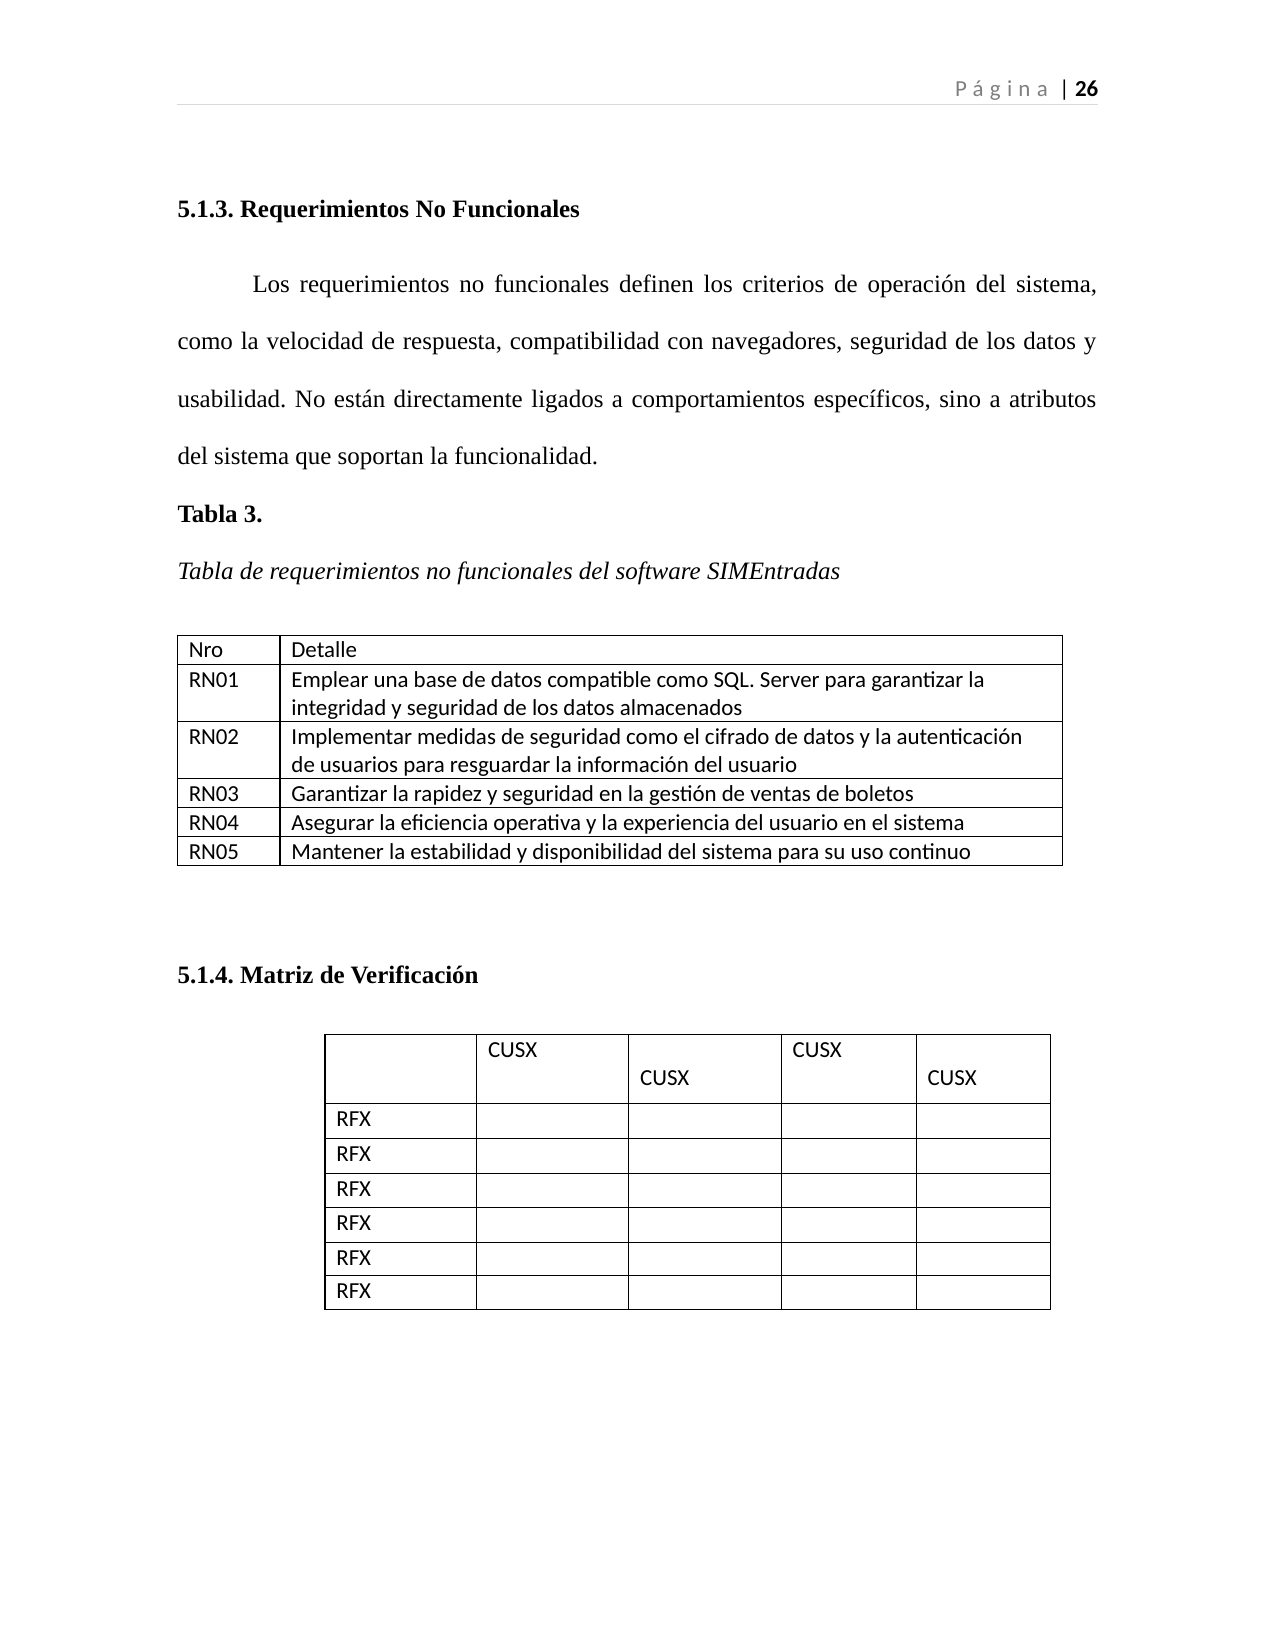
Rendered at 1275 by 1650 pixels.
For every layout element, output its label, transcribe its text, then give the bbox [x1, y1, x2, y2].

table_cell [629, 1139, 781, 1173]
table_header CUSX [629, 1035, 781, 1103]
table_header CUSX [917, 1035, 1050, 1103]
table_cell RN04 [178, 808, 279, 836]
table_cell RN02 [178, 722, 279, 778]
table_cell [782, 1208, 916, 1242]
table_cell Asegurar la eficiencia operativa y la experiencia del usuario en el sistema [281, 808, 1062, 836]
table_cell [917, 1208, 1050, 1242]
table_cell RFX [326, 1208, 476, 1242]
table_cell Mantener la estabilidad y disponibilidad del sistema para su uso continuo [281, 837, 1062, 865]
table_cell [629, 1104, 781, 1138]
table_cell RN01 [178, 665, 279, 721]
table_cell [477, 1104, 628, 1138]
table_cell RFX [326, 1104, 476, 1138]
table_cell [782, 1243, 916, 1275]
table_cell RFX [326, 1174, 476, 1207]
table_cell RFX [326, 1139, 476, 1173]
text Tabla 3. Tabla de requerimientos no funcionales del software SIMEntradas [177, 499, 1098, 585]
table_header Detalle [281, 636, 1062, 664]
table_cell RFX [326, 1276, 476, 1308]
table_cell [629, 1208, 781, 1242]
table_cell [477, 1208, 628, 1242]
subtitle 5.1.3. Requerimientos No Funcionales [177, 194, 1098, 223]
table_cell Garantizar la rapidez y seguridad en la gestión de ventas de boletos [281, 779, 1062, 807]
table_header [326, 1035, 476, 1103]
table_cell RN05 [178, 837, 279, 865]
table_header CUSX [477, 1035, 628, 1103]
table_cell RFX [326, 1243, 476, 1275]
table_cell [782, 1174, 916, 1207]
table_cell [782, 1276, 916, 1308]
table_cell [917, 1243, 1050, 1275]
table_cell [629, 1243, 781, 1275]
table_cell [782, 1104, 916, 1138]
table_cell Emplear una base de datos compatible como SQL. Server para garantizar la integridad y seguridad de los datos almacenados [281, 665, 1062, 721]
table_header CUSX [782, 1035, 916, 1103]
table_cell [917, 1276, 1050, 1308]
table_cell Implementar medidas de seguridad como el cifrado de datos y la autenticación de usuarios para resguardar la información del usuario [281, 722, 1062, 778]
text Los requerimientos no funcionales definen los criterios de operación del sistema, como la velocidad de respuesta, compatibilidad con navegadores, seguridad de los datos y usabilidad. No están directamente ligados a comportamientos específicos, sino a atributos del sistema que soportan la funcionalidad. [177, 269, 1098, 470]
table_cell [917, 1174, 1050, 1207]
table_cell [782, 1139, 916, 1173]
table_cell [629, 1174, 781, 1207]
table_cell [477, 1276, 628, 1308]
table_cell [917, 1139, 1050, 1173]
table_cell [477, 1139, 628, 1173]
table_cell [477, 1174, 628, 1207]
table_header Nro [178, 636, 279, 664]
table_cell [477, 1243, 628, 1275]
table_cell [629, 1276, 781, 1308]
subtitle 5.1.4. Matriz de Verificación [177, 960, 1098, 988]
table_cell RN03 [178, 779, 279, 807]
table_cell [917, 1104, 1050, 1138]
